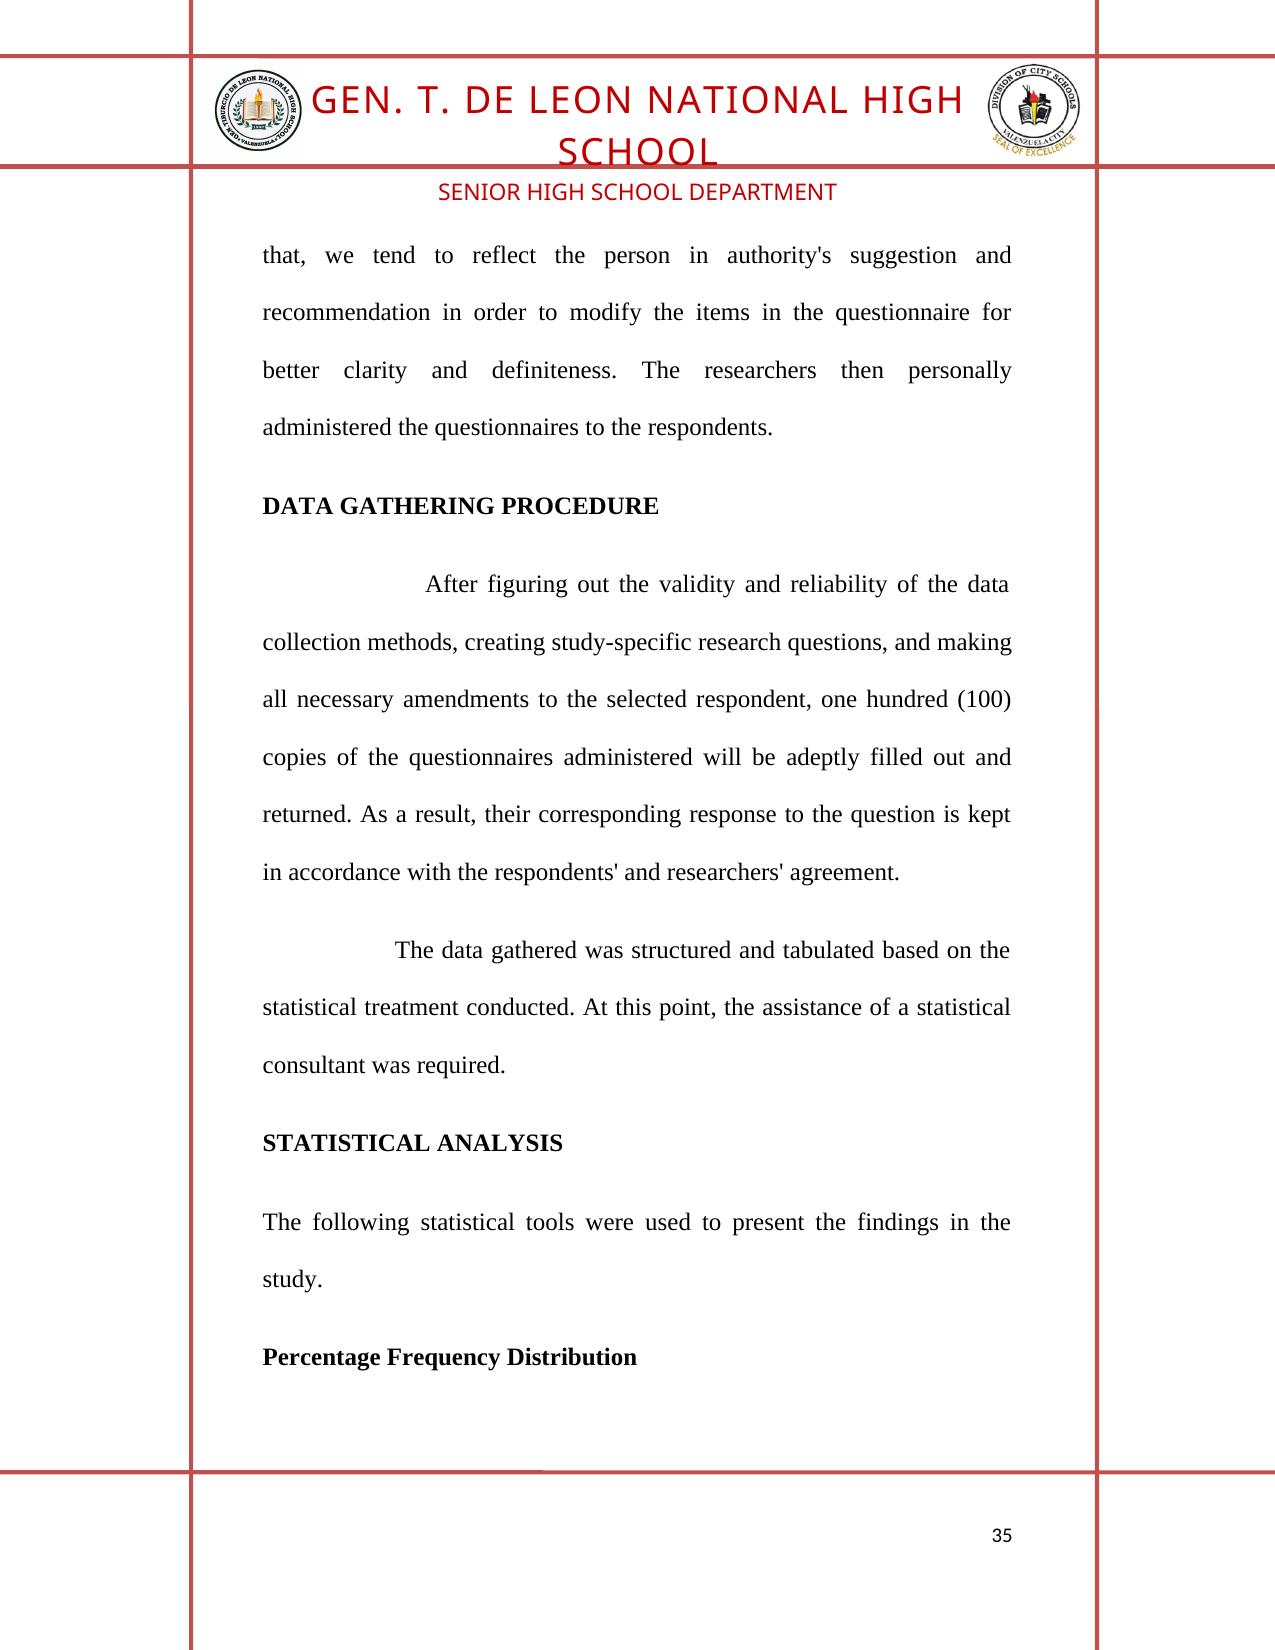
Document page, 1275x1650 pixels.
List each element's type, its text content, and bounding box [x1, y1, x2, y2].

picture [981, 60, 1085, 160]
text DATA GATHERING PROCEDURE [262, 491, 1012, 519]
text After figuring out the validity and reliability of the data collection methods, creating study-specific research questions, and making all necessary amendments to the selected respondent, one hundred (100) copies of the questionnaires administered will be adeptly filled out and returned. As a result, their corresponding response to the question is kept in accordance with the respondents' and researchers' agreement. [262, 569, 1012, 885]
text The following statistical tools were used to present the findings in the study. [262, 1207, 1012, 1293]
picture [209, 62, 307, 159]
text STATISTICAL ANALYSIS [262, 1128, 1012, 1157]
text The data gathered was structured and tabulated based on the statistical treatment conducted. At this point, the assistance of a statistical consultant was required. [262, 935, 1012, 1079]
text Percentage Frequency Distribution [262, 1342, 1012, 1371]
